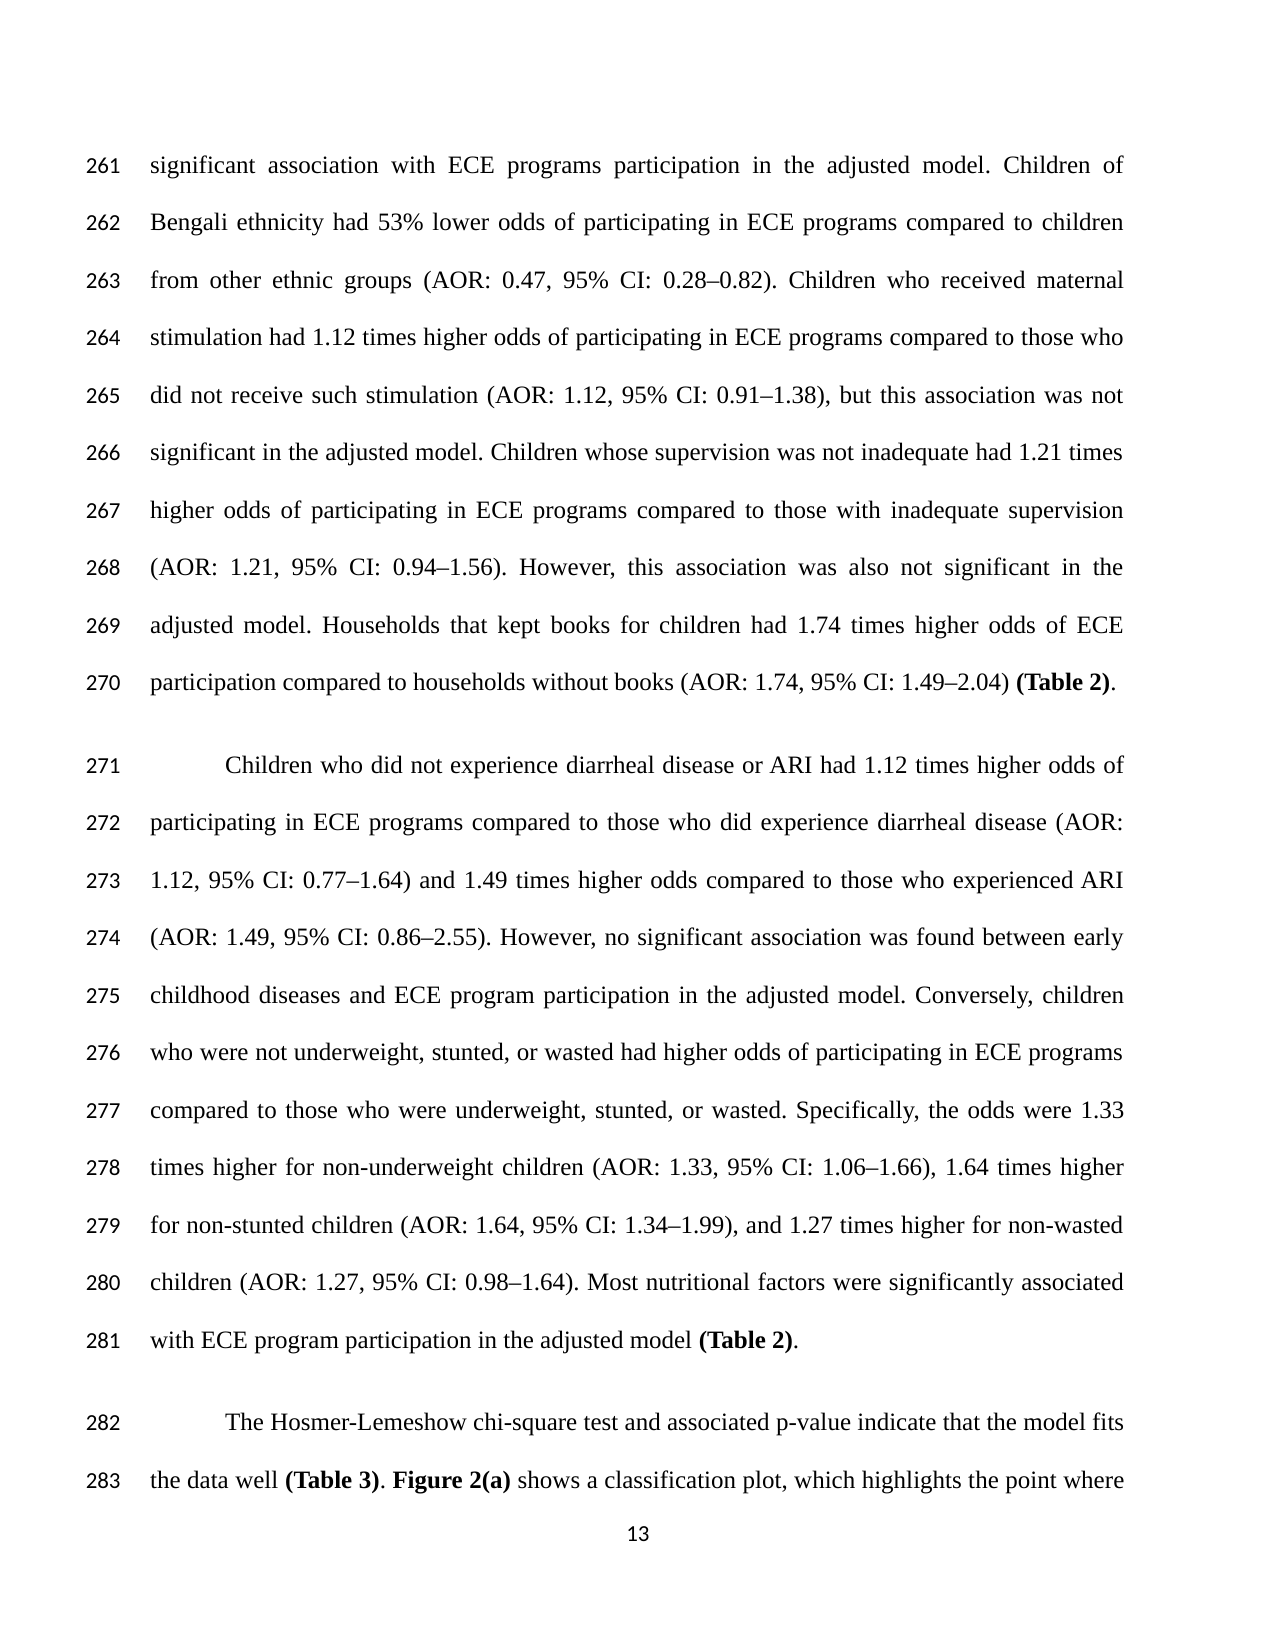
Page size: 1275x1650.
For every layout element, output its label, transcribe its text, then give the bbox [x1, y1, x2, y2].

text Children who did not experience diarrheal disease or ARI had 1.12 times higher odds of participating in ECE programs compared to those who did experience diarrheal disease (AOR: 1.12, 95% CI: 0.77–1.64) and 1.49 times higher odds compared to those who experienced ARI (AOR: 1.49, 95% CI: 0.86–2.55). However, no significant association was found between early childhood diseases and ECE program participation in the adjusted model. Conversely, children who were not underweight, stunted, or wasted had higher odds of participating in ECE programs compared to those who were underweight, stunted, or wasted. Specifically, the odds were 1.33 times higher for non-underweight children (AOR: 1.33, 95% CI: 1.06–1.66), 1.64 times higher for non-stunted children (AOR: 1.64, 95% CI: 1.34–1.99), and 1.27 times higher for non-wasted children (AOR: 1.27, 95% CI: 0.98–1.64). Most nutritional factors were significantly associated with ECE program participation in the adjusted model (Table 2). [150, 750, 1125, 1354]
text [150, 150, 1125, 696]
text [150, 1407, 1125, 1494]
